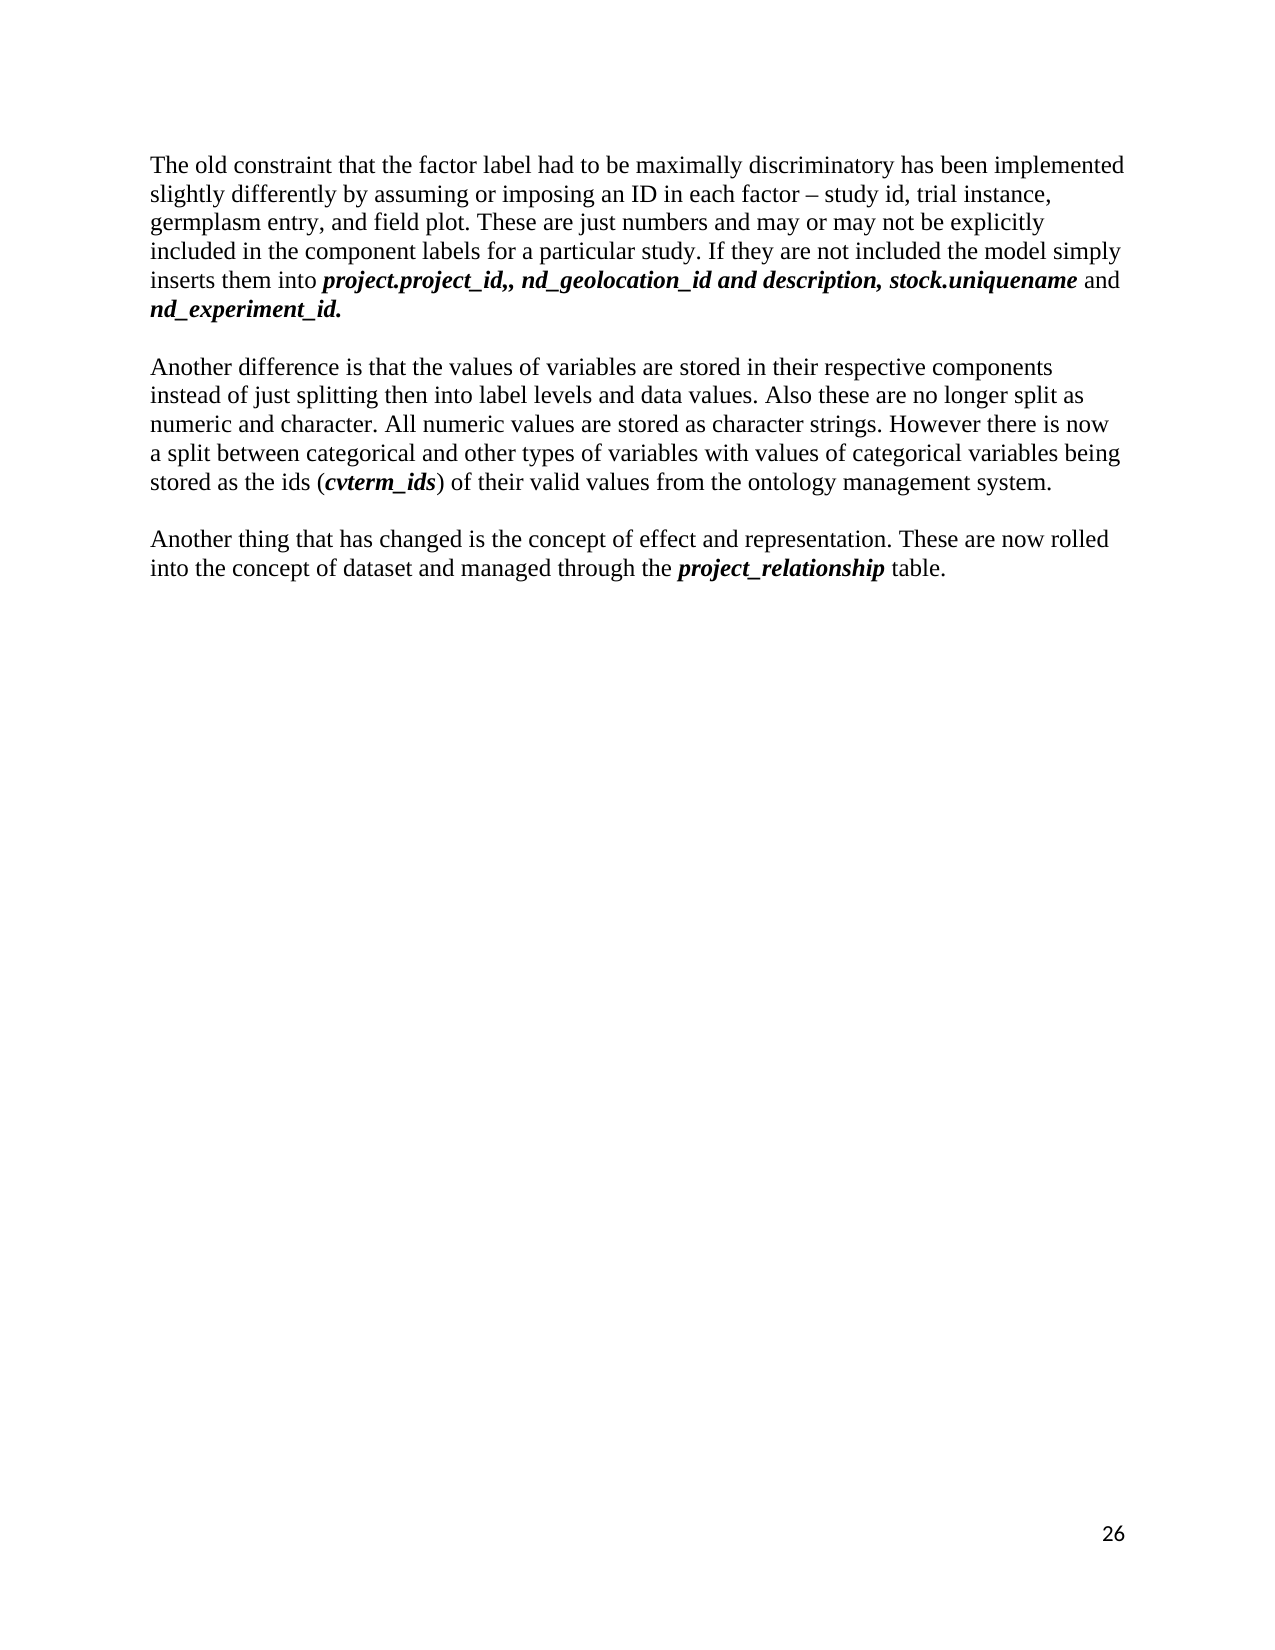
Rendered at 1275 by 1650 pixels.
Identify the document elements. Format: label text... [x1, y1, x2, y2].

text Another difference is that the values of variables are stored in their respective components instead of just splitting then into label levels and data values. Also these are no longer split as numeric and character. All numeric values are stored as character strings. However there is now a split between categorical and other types of variables with values of categorical variables being stored as the ids (cvterm_ids) of their valid values from the ontology management system. [150, 352, 1125, 495]
text The old constraint that the factor label had to be maximally discriminatory has been implemented slightly differently by assuming or imposing an ID in each factor – study id, trial instance, germplasm entry, and field plot. These are just numbers and may or may not be explicitly included in the component labels for a particular study. If they are not included the model simply inserts them into project.project_id,, nd_geolocation_id and description, stock.uniquename and nd_experiment_id. [150, 150, 1125, 322]
text Another thing that has changed is the concept of effect and representation. These are now rolled into the concept of dataset and managed through the project_relationship table. [150, 524, 1125, 582]
